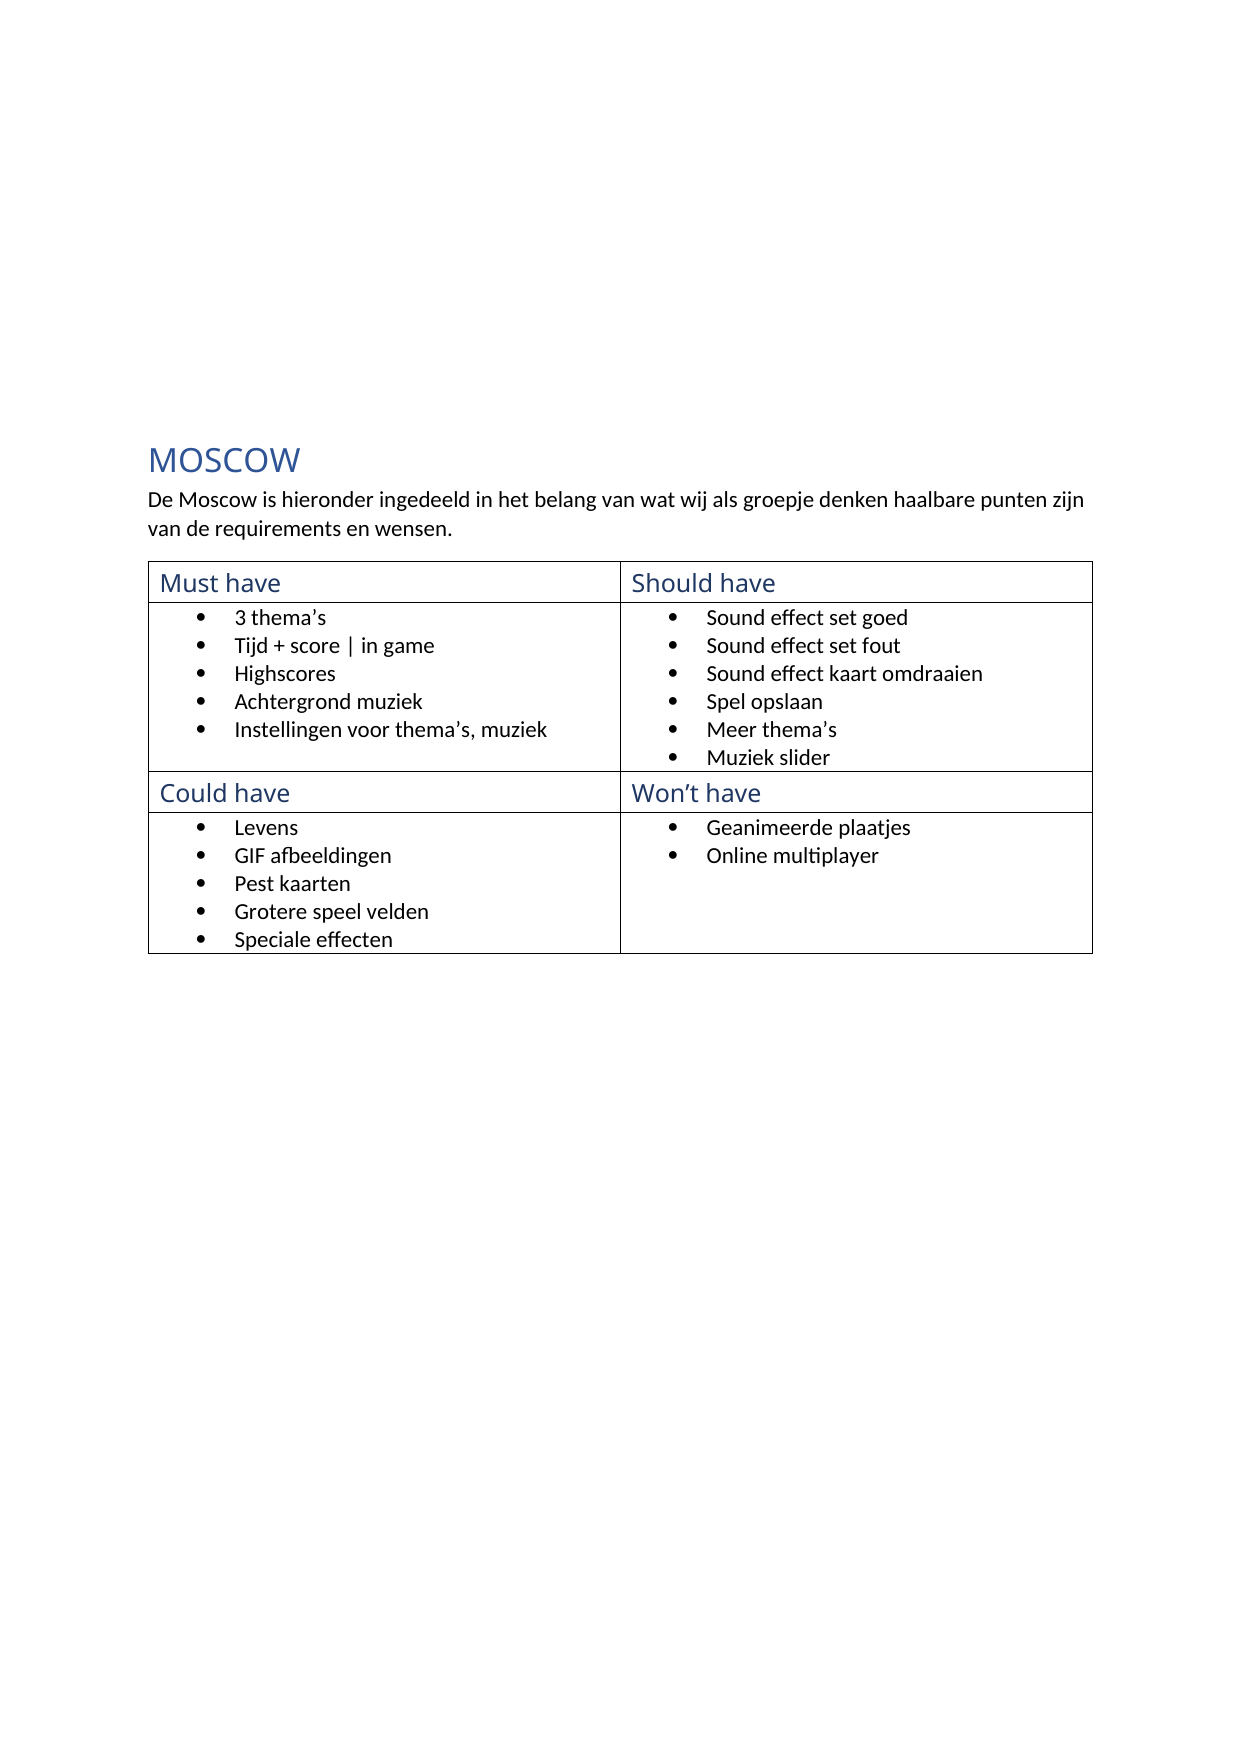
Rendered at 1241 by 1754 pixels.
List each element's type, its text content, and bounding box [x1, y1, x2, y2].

table_cell Levens GIF afbeeldingen Pest kaarten Grotere speel velden Speciale effecten [149, 813, 620, 953]
table_cell Sound effect set goed Sound effect set fout Sound effect kaart omdraaien Spel opslaan Meer thema’s Muziek slider [621, 603, 1092, 771]
text De Moscow is hieronder ingedeeld in het belang van wat wij als groepje denken haalbare punten zijn van de requirements en wensen. [148, 485, 1093, 542]
table_header Must have [149, 562, 620, 602]
table_header Should have [621, 562, 1092, 602]
subtitle MOSCOW [148, 437, 1093, 482]
table_cell Won’t have [621, 772, 1092, 812]
table_cell 3 thema’s Tijd + score | in game Highscores Achtergrond muziek Instellingen voor thema’s, muziek [149, 603, 620, 771]
table_cell Geanimeerde plaatjes Online multiplayer [621, 813, 1092, 953]
table_cell Could have [149, 772, 620, 812]
